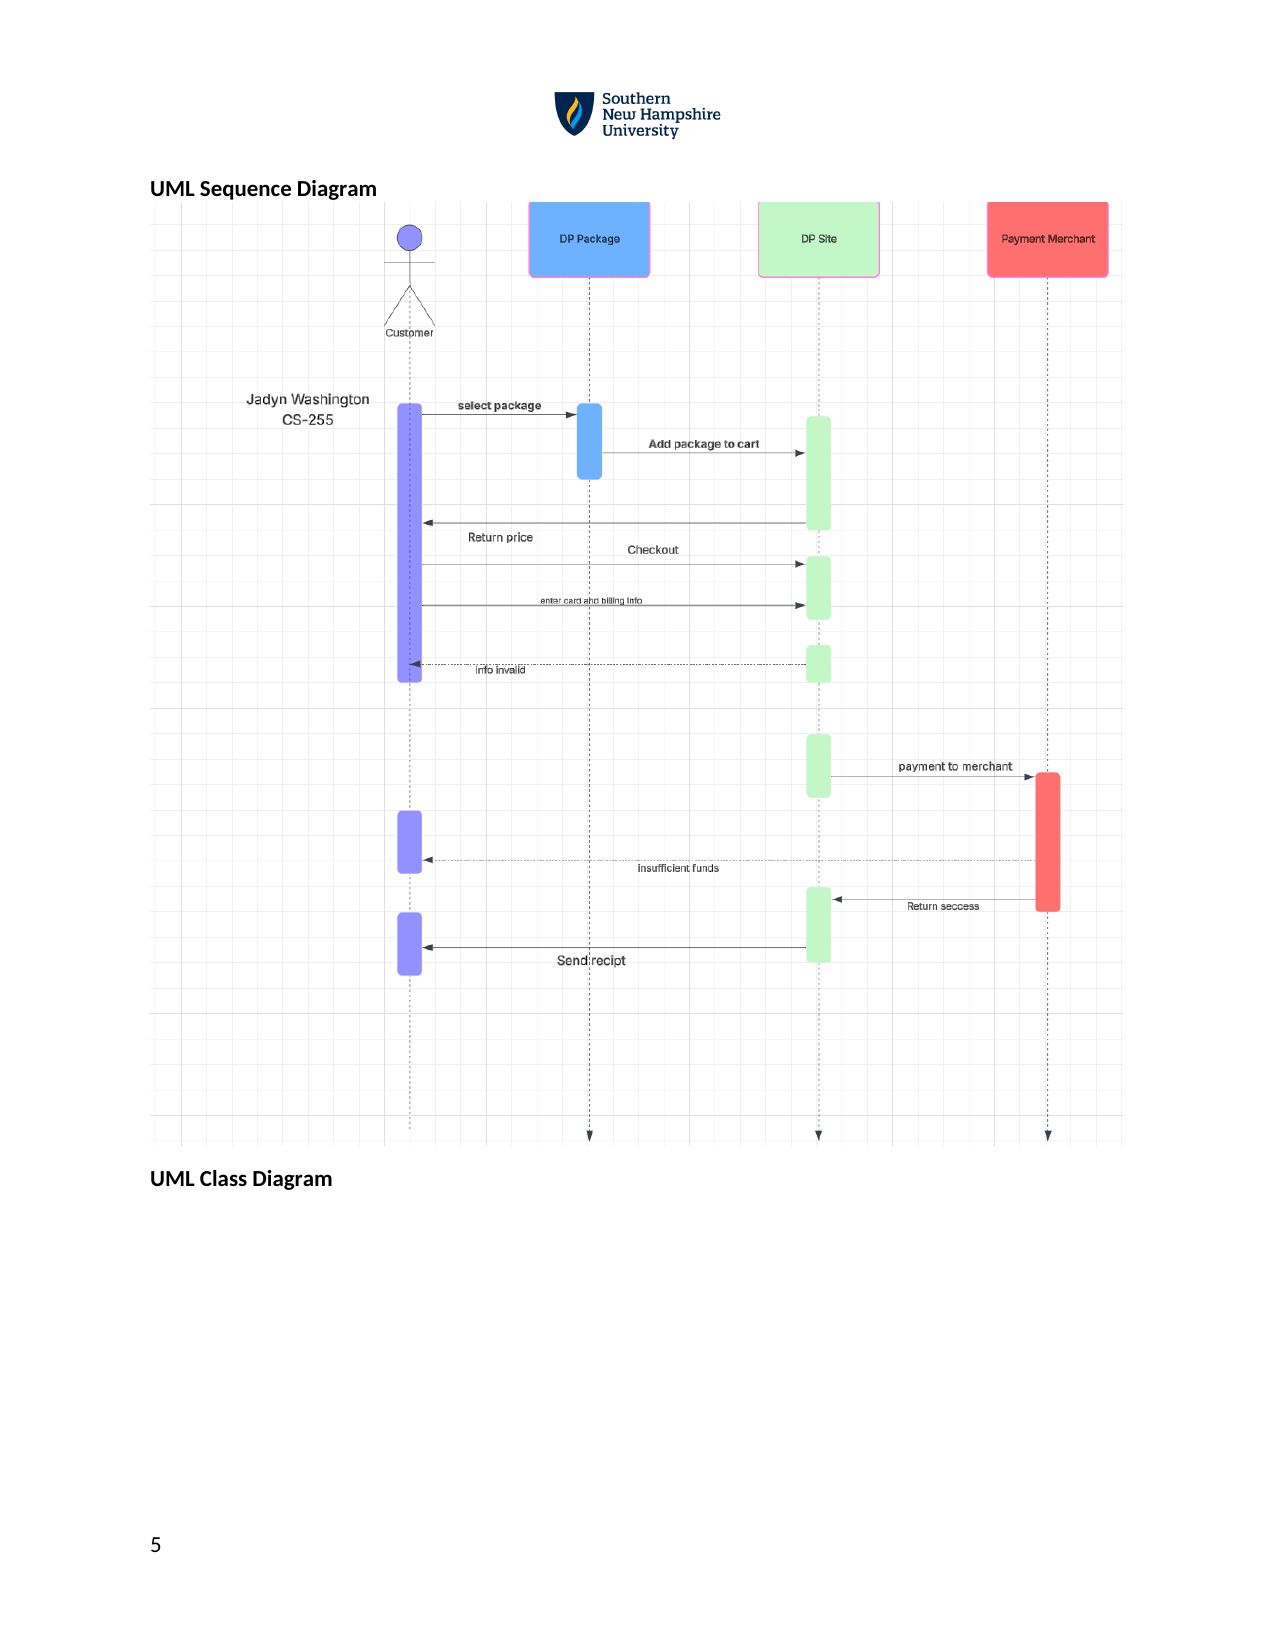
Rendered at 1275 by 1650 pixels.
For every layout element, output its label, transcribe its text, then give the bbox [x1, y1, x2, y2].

picture [546, 75, 729, 154]
subtitle UML Class Diagram [150, 1164, 1125, 1193]
subtitle UML Sequence Diagram [150, 174, 1125, 202]
picture [150, 202, 1124, 1146]
